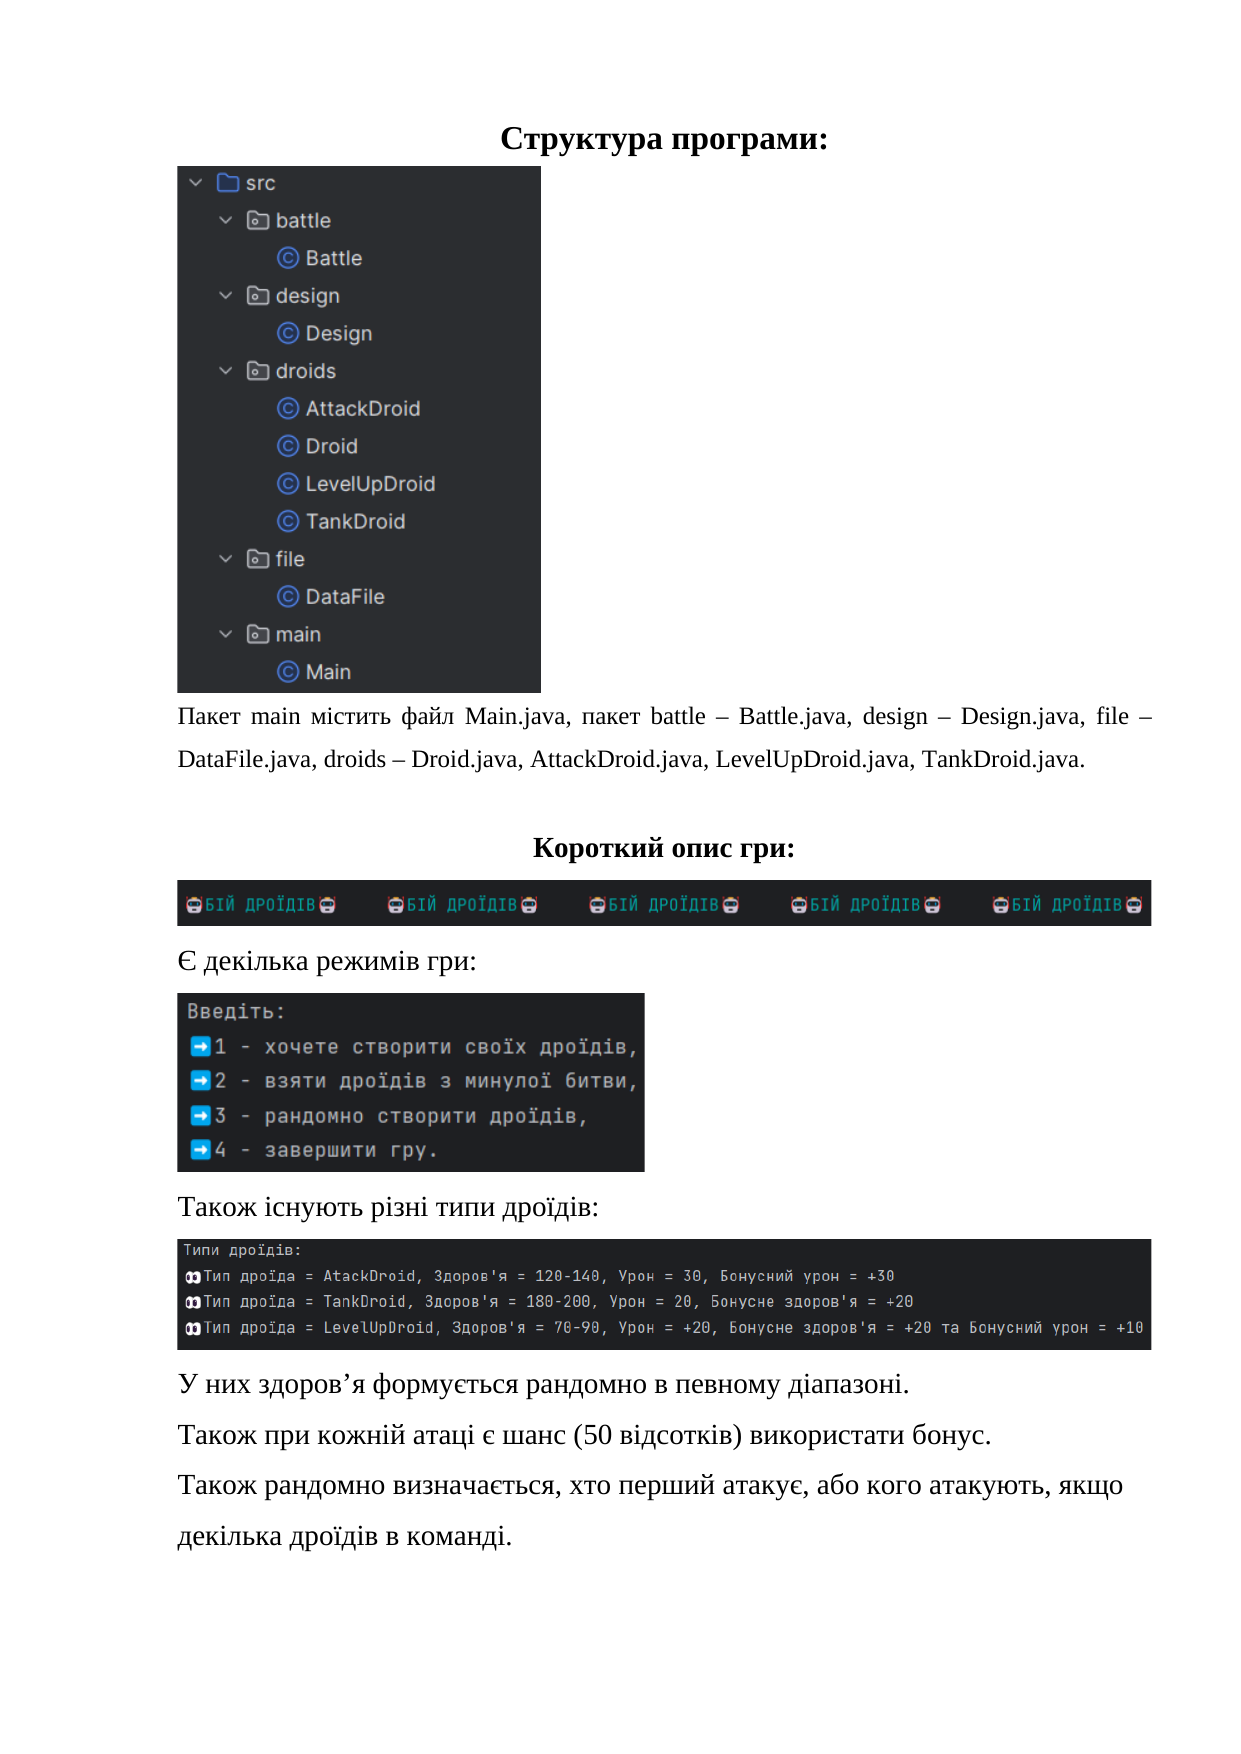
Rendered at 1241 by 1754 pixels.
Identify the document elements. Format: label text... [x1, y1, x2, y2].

text Пакет main містить файл Main.java, пакет battle – Battle.java, design – Design.java, file – DataFile.java, droids – Droid.java, AttackDroid.java, LevelUpDroid.java, TankDroid.java. [177, 701, 1152, 773]
picture [177, 1239, 1152, 1350]
text Також існують різні типи дроїдів: [177, 1189, 1152, 1222]
text Також при кожній атаці є шанс (50 відсотків) використати бонус. [177, 1417, 1152, 1451]
text Також рандомно визначається, хто перший атакує, або кого атакують, якщо декілька дроїдів в команді. [177, 1467, 1152, 1551]
picture [177, 880, 1152, 926]
text Короткий опис гри: [177, 830, 1152, 864]
text Є декілька режимів гри: [177, 943, 1152, 976]
text У них здоров’я формується рандомно в певному діапазоні. [177, 1367, 1152, 1400]
picture [177, 166, 541, 693]
text Структура програми: [177, 118, 1152, 156]
picture [177, 993, 645, 1172]
